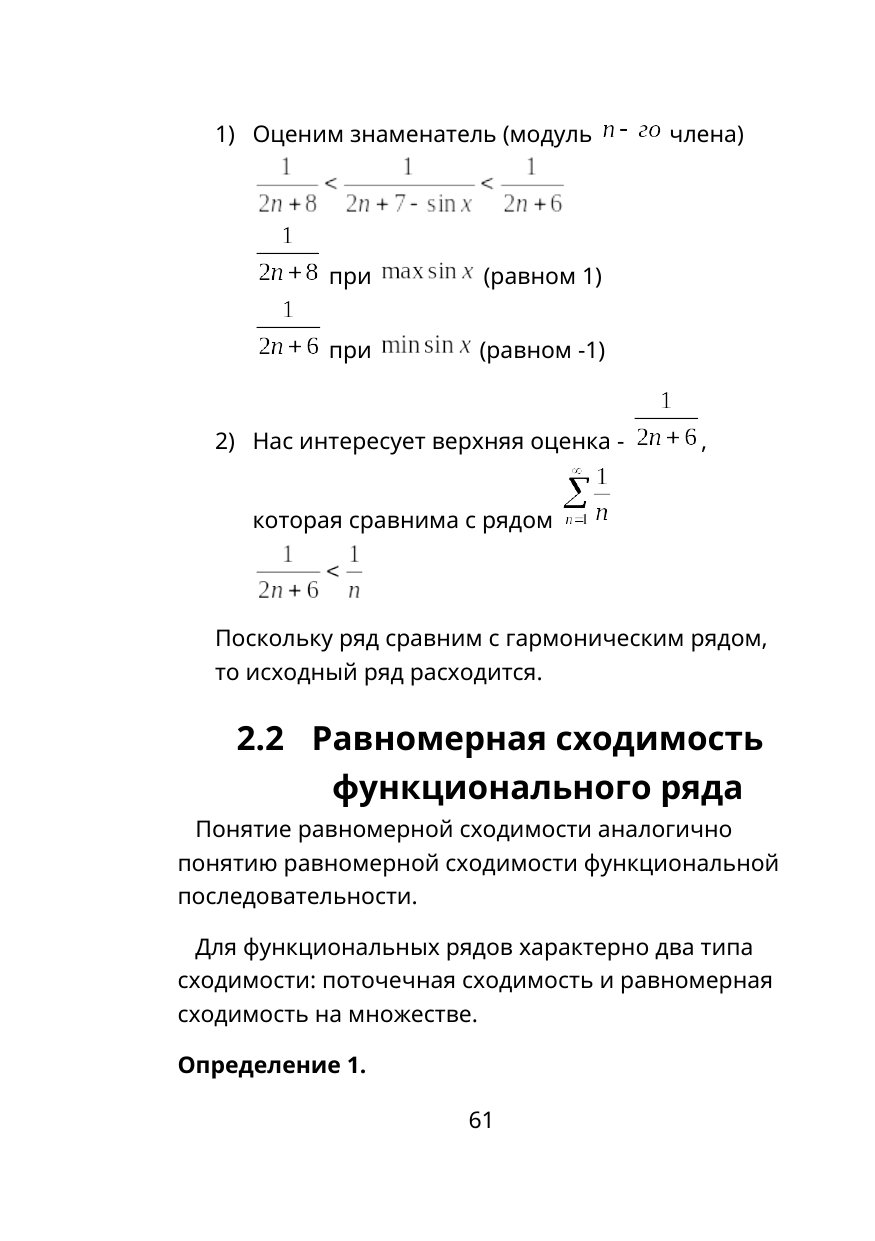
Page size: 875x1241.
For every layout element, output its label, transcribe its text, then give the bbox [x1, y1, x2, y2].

text Понятие равномерной сходимости аналогично понятию равномерной сходимости функциональной последовательности. [177, 813, 786, 911]
list Равномерная сходимость функционального ряда [215, 715, 786, 809]
list Нас интересует верхняя оценка - , которая сравнима с рядом [215, 384, 786, 603]
text Для функциональных рядов характерно два типа сходимости: поточечная сходимость и равномерная сходимость на множестве. [177, 931, 786, 1029]
list Оценим знаменатель (модуль члена) при (равном 1) при (равном -1) [215, 118, 786, 365]
text Поскольку ряд сравним с гармоническим рядом, то исходный ряд расходится. [215, 622, 786, 687]
text Определение 1. [177, 1048, 786, 1080]
